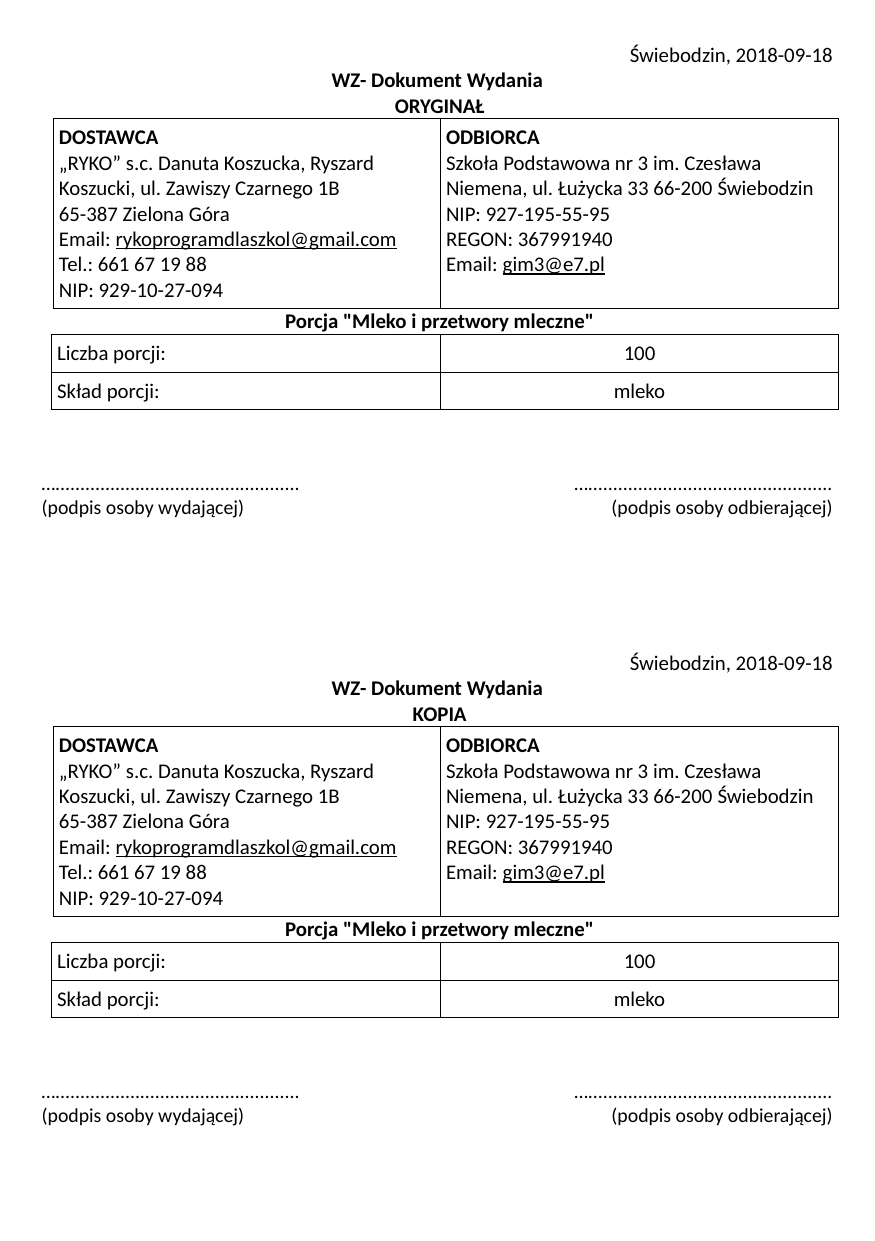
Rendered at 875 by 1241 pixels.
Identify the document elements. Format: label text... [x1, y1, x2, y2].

text …................................................. [41, 1079, 437, 1103]
text Świebodzin, 2018-09-18 [41, 42, 833, 67]
text …................................................. [41, 471, 437, 495]
text Świebodzin, 2018-09-18 [41, 650, 833, 675]
table_cell Skład porcji: [52, 373, 440, 409]
text Porcja "Mleko i przetwory mleczne" [41, 309, 833, 334]
table_header Liczba porcji: [52, 943, 440, 979]
text (podpis osoby odbierającej) [437, 1103, 833, 1127]
table_header 100 [441, 943, 838, 979]
text …................................................. [437, 471, 833, 495]
text (podpis osoby wydającej) [41, 1103, 437, 1127]
table_header ODBIORCA Szkoła Podstawowa nr 3 im. Czesława Niemena, ul. Łużycka 33 66-200 Świebodzin NIP: 927-195-55-95 REGON: 367991940 Email: gim3@e7.pl [441, 727, 838, 916]
table_header 100 [441, 335, 838, 372]
text Porcja "Mleko i przetwory mleczne" [41, 917, 833, 942]
table_cell mleko [441, 981, 838, 1017]
table_cell mleko [441, 373, 838, 409]
text (podpis osoby wydającej) [41, 495, 437, 519]
table_header DOSTAWCA „RYKO” s.c. Danuta Koszucka, Ryszard Koszucki, ul. Zawiszy Czarnego 1B 65-387 Zielona Góra Email: rykoprogramdlaszkol@gmail.com Tel.: 661 67 19 88 NIP: 929-10-27-094 [54, 119, 440, 308]
table_header DOSTAWCA „RYKO” s.c. Danuta Koszucka, Ryszard Koszucki, ul. Zawiszy Czarnego 1B 65-387 Zielona Góra Email: rykoprogramdlaszkol@gmail.com Tel.: 661 67 19 88 NIP: 929-10-27-094 [54, 727, 440, 916]
text ORYGINAŁ [41, 93, 833, 118]
text …................................................. [437, 1079, 833, 1103]
table_cell Skład porcji: [52, 981, 440, 1017]
table_header Liczba porcji: [52, 335, 440, 372]
table_header ODBIORCA Szkoła Podstawowa nr 3 im. Czesława Niemena, ul. Łużycka 33 66-200 Świebodzin NIP: 927-195-55-95 REGON: 367991940 Email: gim3@e7.pl [441, 119, 838, 308]
text WZ- Dokument Wydania [41, 67, 833, 93]
text WZ- Dokument Wydania [41, 675, 833, 701]
text (podpis osoby odbierającej) [437, 495, 833, 519]
text KOPIA [41, 701, 833, 726]
